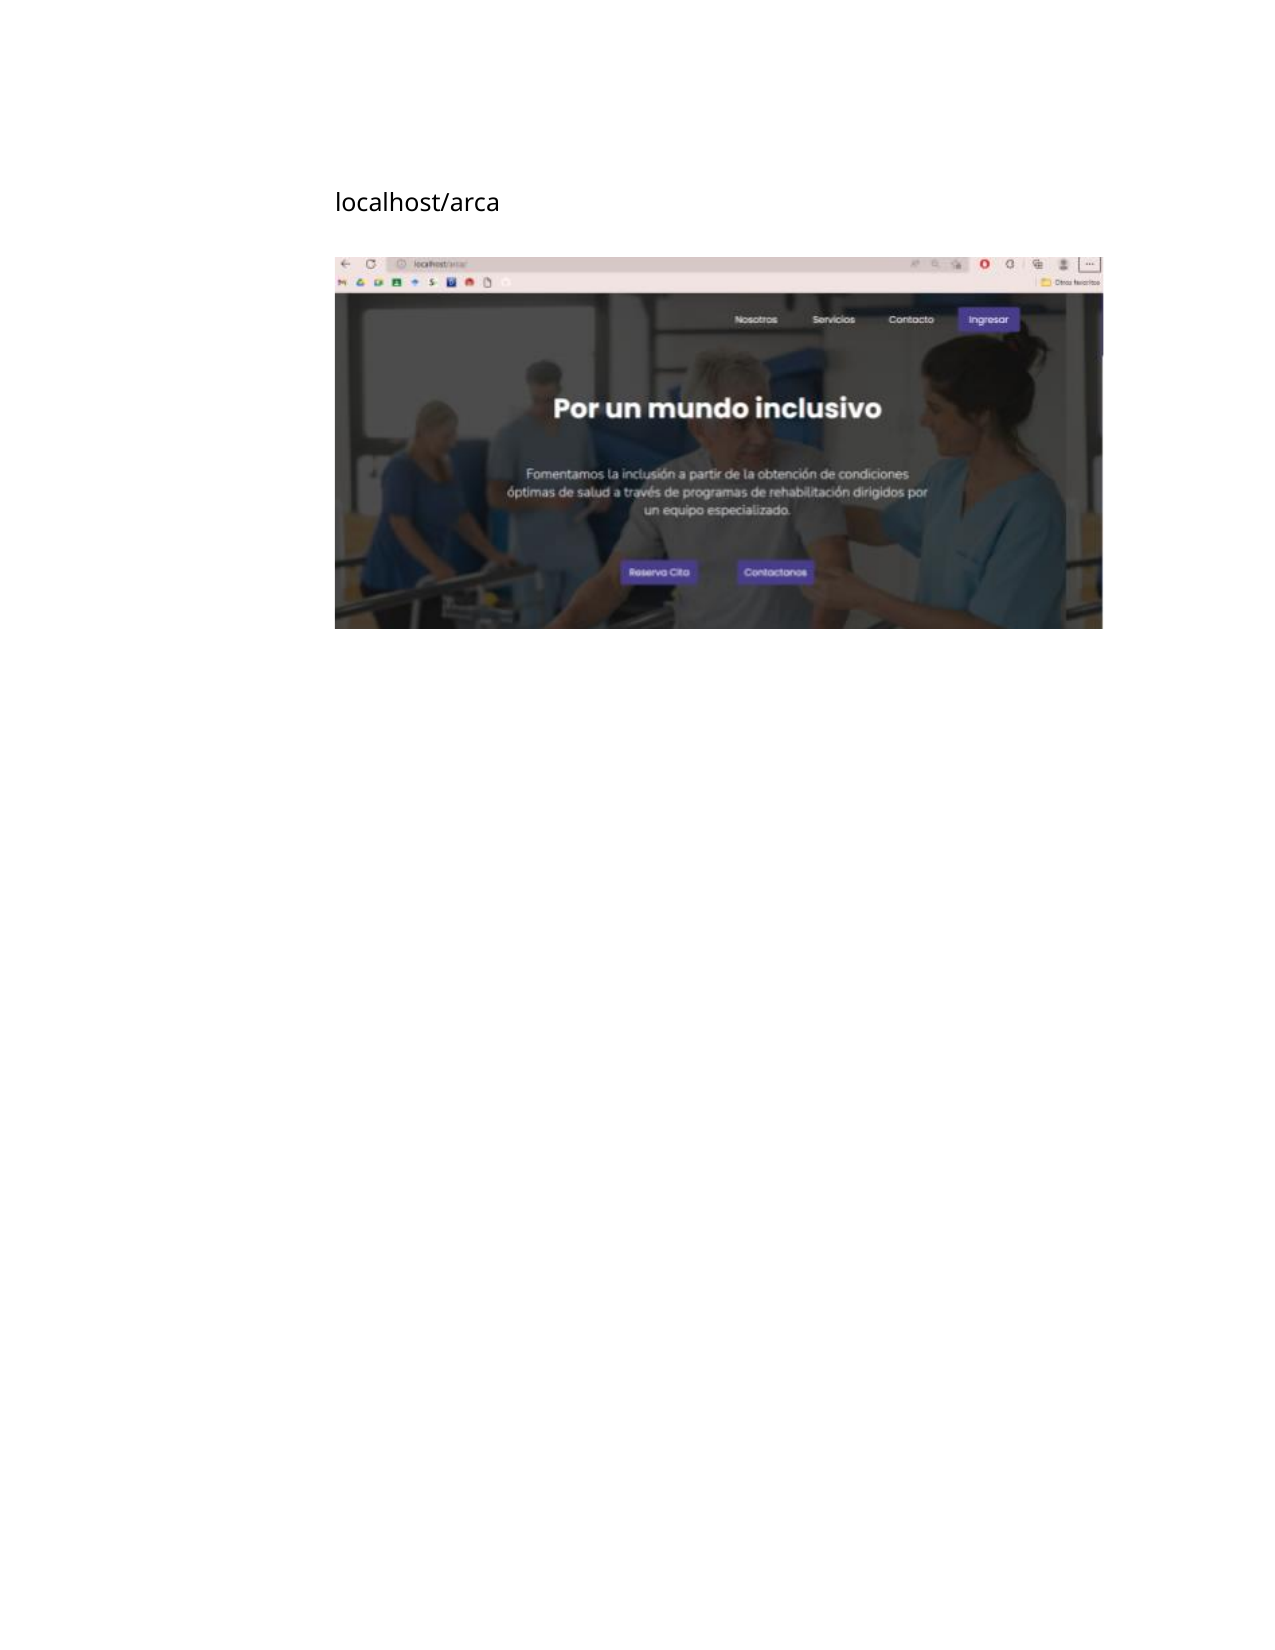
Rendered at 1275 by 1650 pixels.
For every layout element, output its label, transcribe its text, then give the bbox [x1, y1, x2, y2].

list localhost/arca [335, 184, 1098, 218]
picture [334, 257, 1104, 629]
